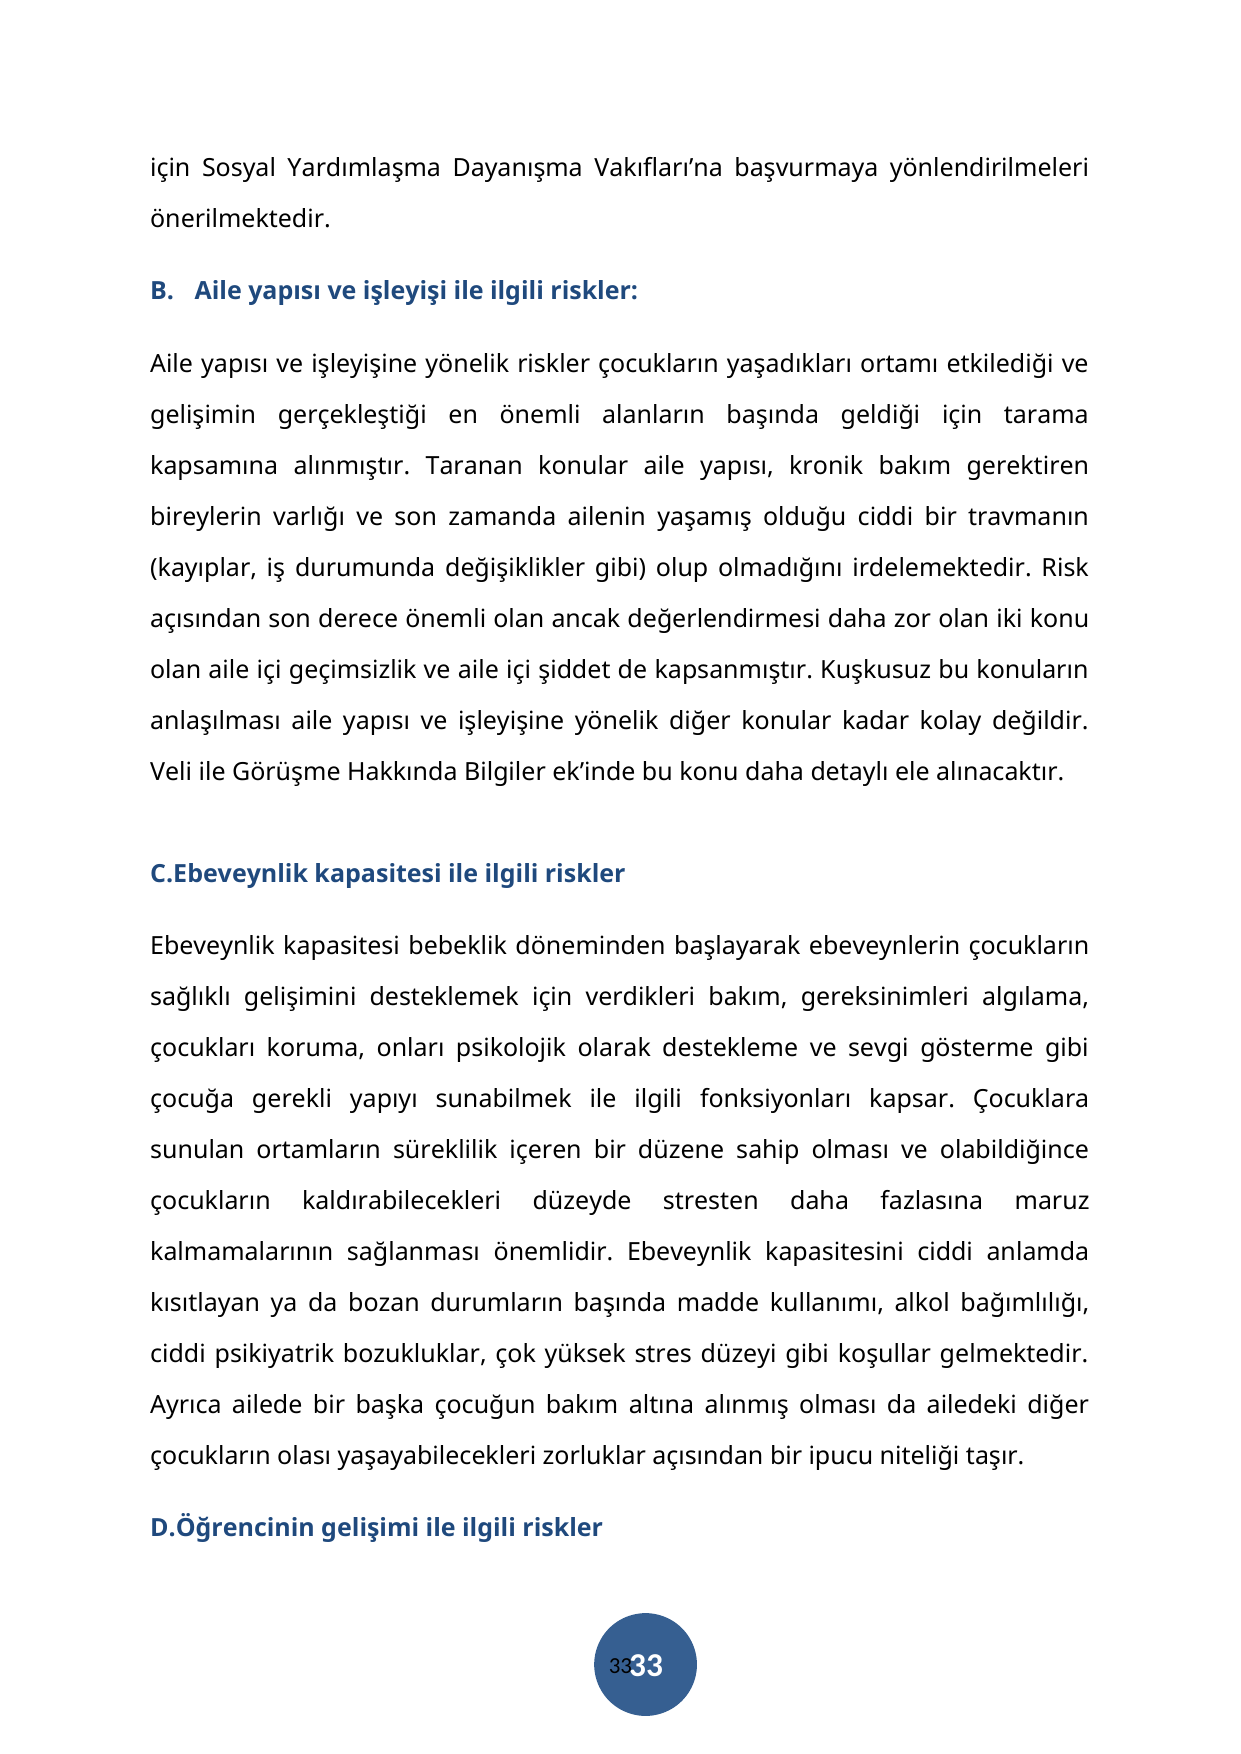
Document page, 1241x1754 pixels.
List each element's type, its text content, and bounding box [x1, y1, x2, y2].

list D.Öğrencinin gelişimi ile ilgili riskler [150, 1510, 1090, 1544]
list C.Ebeveynlik kapasitesi ile ilgili riskler [150, 856, 1090, 890]
list Aile yapısı ve işleyişine yönelik riskler çocukların yaşadıkları ortamı etkilediği ve gelişimin gerçekleştiği en önemli alanların başında geldiği için tarama kapsamına alınmıştır. Taranan konular aile yapısı, kronik bakım gerektiren bireylerin varlığı ve son zamanda ailenin yaşamış olduğu ciddi bir travmanın (kayıplar, iş durumunda değişiklikler gibi) olup olmadığını irdelemektedir. Risk açısından son derece önemli olan ancak değerlendirmesi daha zor olan iki konu olan aile içi geçimsizlik ve aile içi şiddet de kapsanmıştır. Kuşkusuz bu konuların anlaşılması aile yapısı ve işleyişine yönelik diğer konular kadar kolay değildir. Veli ile Görüşme Hakkında Bilgiler ek’inde bu konu daha detaylı ele alınacaktır. [150, 345, 1090, 788]
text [150, 150, 1090, 235]
list Aile yapısı ve işleyişi ile ilgili riskler: [150, 273, 1090, 307]
text Ebeveynlik kapasitesi bebeklik döneminden başlayarak ebeveynlerin çocukların sağlıklı gelişimini desteklemek için verdikleri bakım, gereksinimleri algılama, çocukları koruma, onları psikolojik olarak destekleme ve sevgi gösterme gibi çocuğa gerekli yapıyı sunabilmek ile ilgili fonksiyonları kapsar. Çocuklara sunulan ortamların süreklilik içeren bir düzene sahip olması ve olabildiğince çocukların kaldırabilecekleri düzeyde stresten daha fazlasına maruz kalmamalarının sağlanması önemlidir. Ebeveynlik kapasitesini ciddi anlamda kısıtlayan ya da bozan durumların başında madde kullanımı, alkol bağımlılığı, ciddi psikiyatrik bozukluklar, çok yüksek stres düzeyi gibi koşullar gelmektedir. Ayrıca ailede bir başka çocuğun bakım altına alınmış olması da ailedeki diğer çocukların olası yaşayabilecekleri zorluklar açısından bir ipucu niteliği taşır. [150, 927, 1090, 1472]
